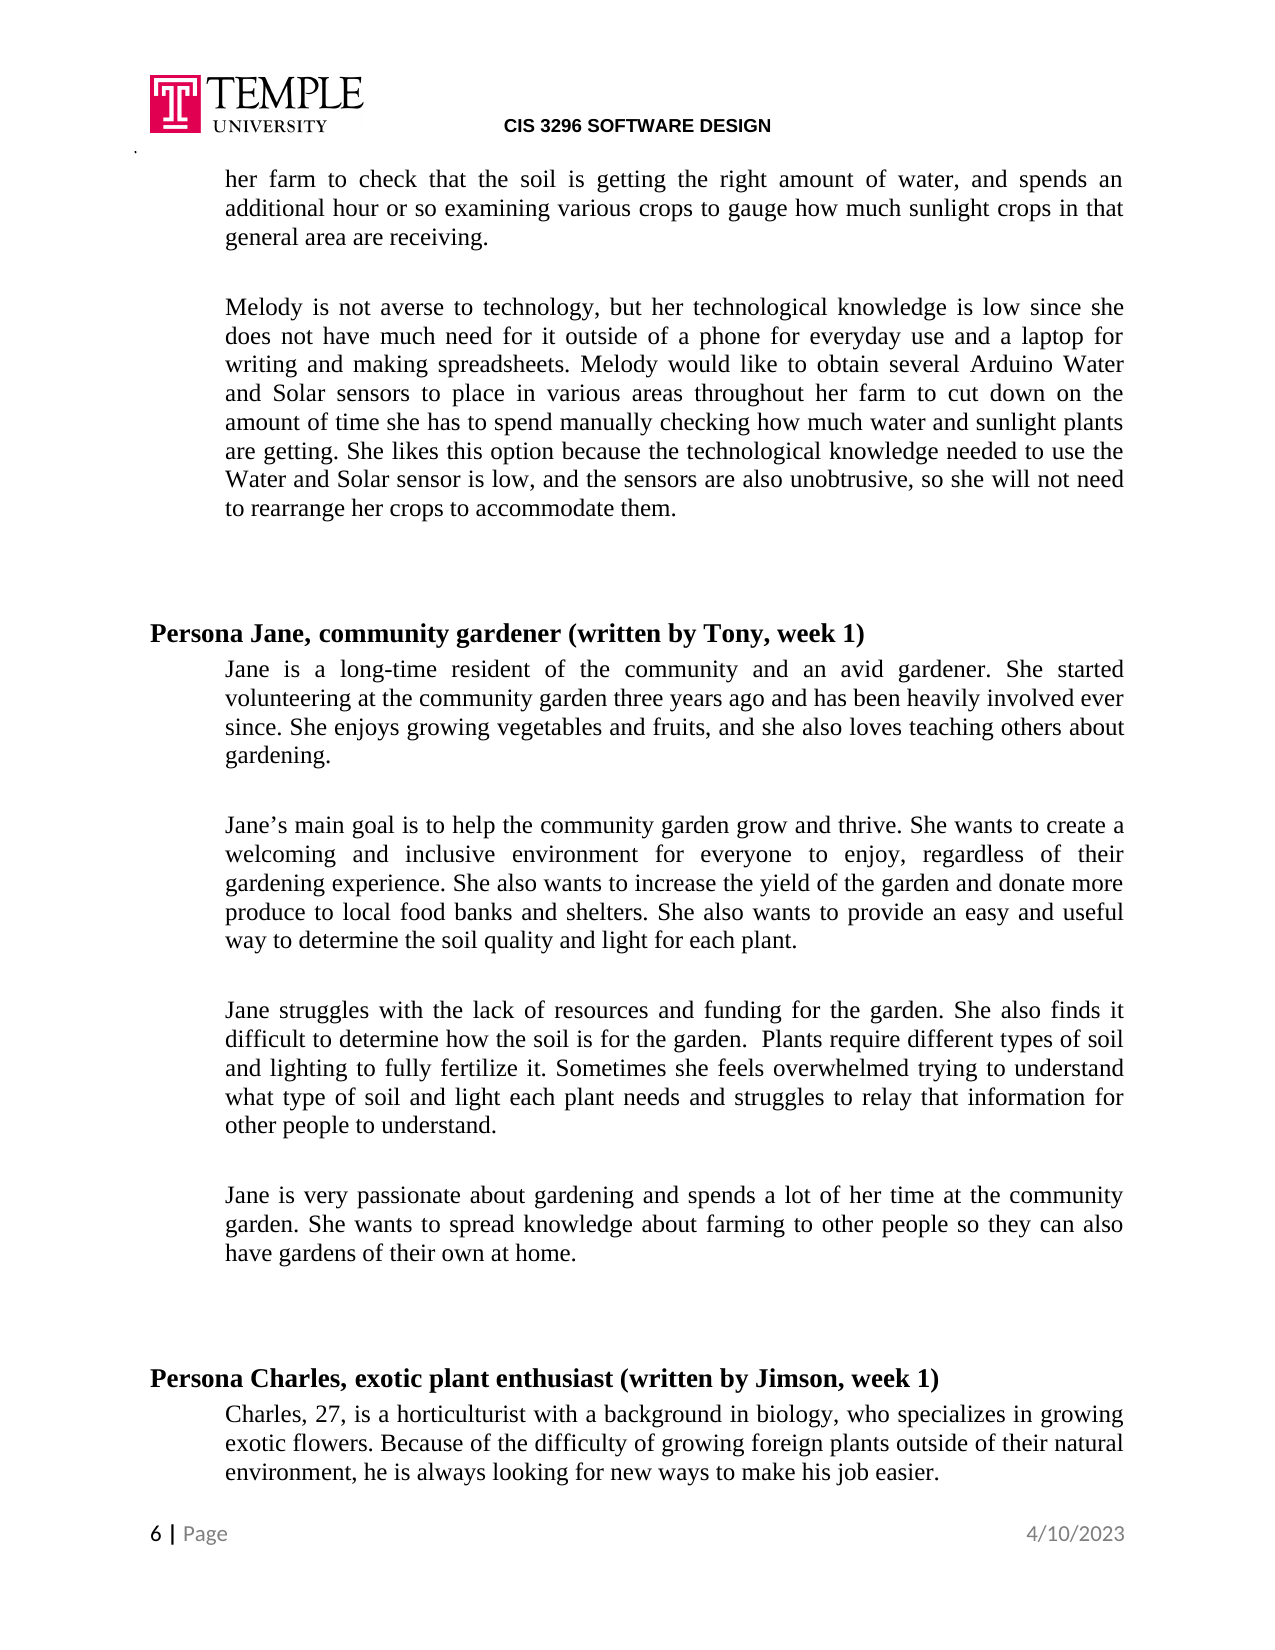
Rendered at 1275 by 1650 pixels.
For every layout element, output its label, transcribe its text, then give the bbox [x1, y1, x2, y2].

text Jane’s main goal is to help the community garden grow and thrive. She wants to create a welcoming and inclusive environment for everyone to enjoy, regardless of their gardening experience. She also wants to increase the yield of the garden and donate more produce to local food banks and shelters. She also wants to provide an easy and useful way to determine the soil quality and light for each plant. [225, 811, 1125, 954]
text Jane is a long-time resident of the community and an avid gardener. She started volunteering at the community garden three years ago and has been heavily involved ever since. She enjoys growing vegetables and fruits, and she also loves teaching others about gardening. [225, 654, 1125, 769]
text Charles, 27, is a horticulturist with a background in biology, who specializes in growing exotic flowers. Because of the difficulty of growing foreign plants outside of their natural environment, he is always looking for new ways to make his job easier. [225, 1399, 1125, 1486]
text Jane is very passionate about gardening and spends a lot of her time at the community garden. She wants to spread knowledge about farming to other people so they can also have gardens of their own at home. [225, 1181, 1125, 1267]
text Jane struggles with the lack of resources and funding for the garden. She also finds it difficult to determine how the soil is for the garden. Plants require different types of soil and lighting to fully fertilize it. Sometimes she feels overwhelmed trying to understand what type of soil and light each plant needs and struggles to relay that information for other people to understand. [225, 996, 1125, 1139]
subtitle Persona Jane, community gardener (written by Tony, week 1) [150, 617, 1125, 648]
subtitle Persona Charles, exotic plant enthusiast (written by Jimson, week 1) [150, 1362, 1125, 1393]
picture [150, 75, 364, 133]
text Melody is not averse to technology, but her technological knowledge is low since she does not have much need for it outside of a phone for everyday use and a laptop for writing and making spreadsheets. Melody would like to obtain several Arduino Water and Solar sensors to place in various areas throughout her farm to cut down on the amount of time she has to spend manually checking how much water and sunlight plants are getting. She likes this option because the technological knowledge needed to use the Water and Solar sensor is low, and the sensors are also unobtrusive, so she will not need to rearrange her crops to accommodate them. [225, 292, 1125, 522]
